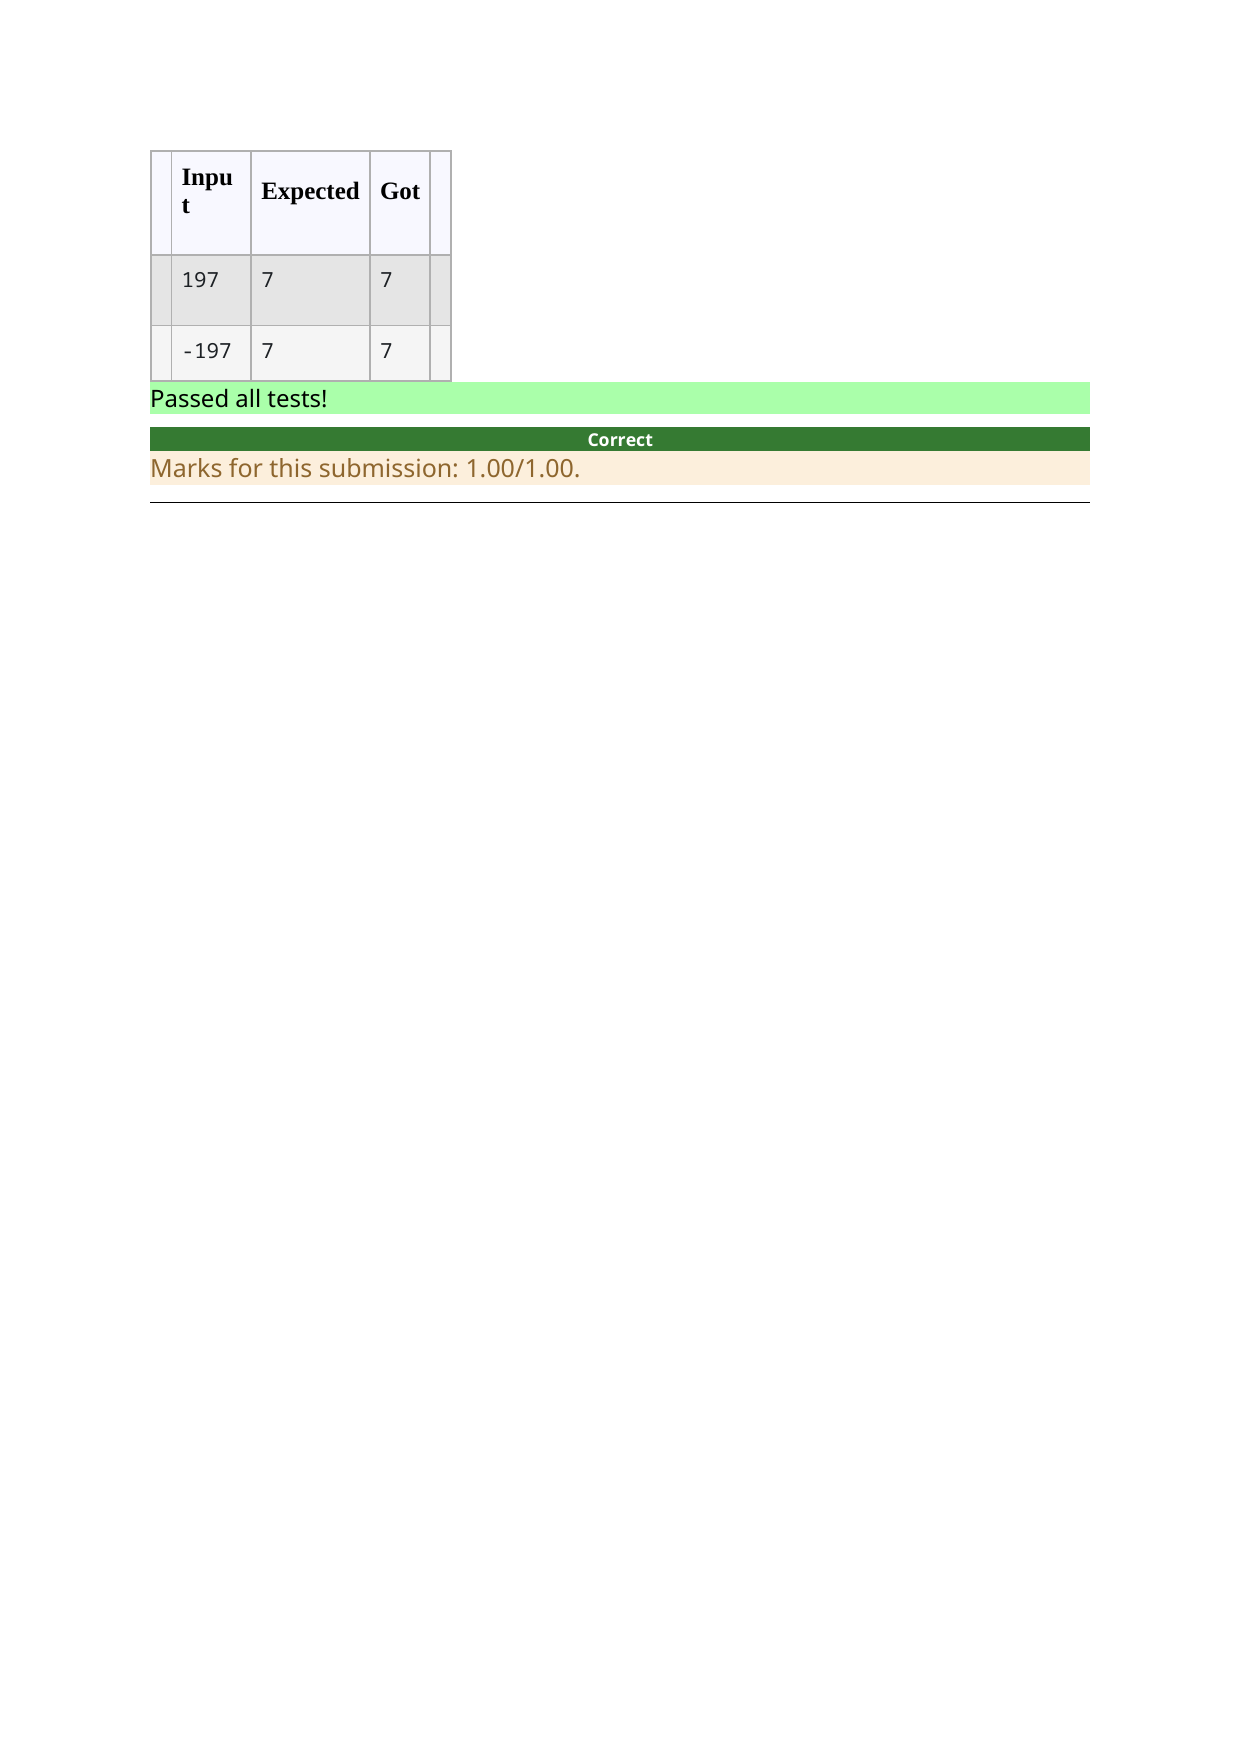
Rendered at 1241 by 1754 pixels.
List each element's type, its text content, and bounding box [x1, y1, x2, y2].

text Correct [150, 427, 1090, 451]
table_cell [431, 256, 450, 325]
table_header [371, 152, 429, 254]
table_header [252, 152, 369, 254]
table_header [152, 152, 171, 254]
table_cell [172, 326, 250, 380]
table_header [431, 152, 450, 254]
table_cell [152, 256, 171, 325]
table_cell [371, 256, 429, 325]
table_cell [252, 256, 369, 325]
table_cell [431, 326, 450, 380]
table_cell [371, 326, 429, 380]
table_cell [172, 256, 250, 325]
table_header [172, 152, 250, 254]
text Marks for this submission: 1.00/1.00. [150, 451, 1090, 485]
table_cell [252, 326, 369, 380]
text Passed all tests! [150, 382, 1090, 414]
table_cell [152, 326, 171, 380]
